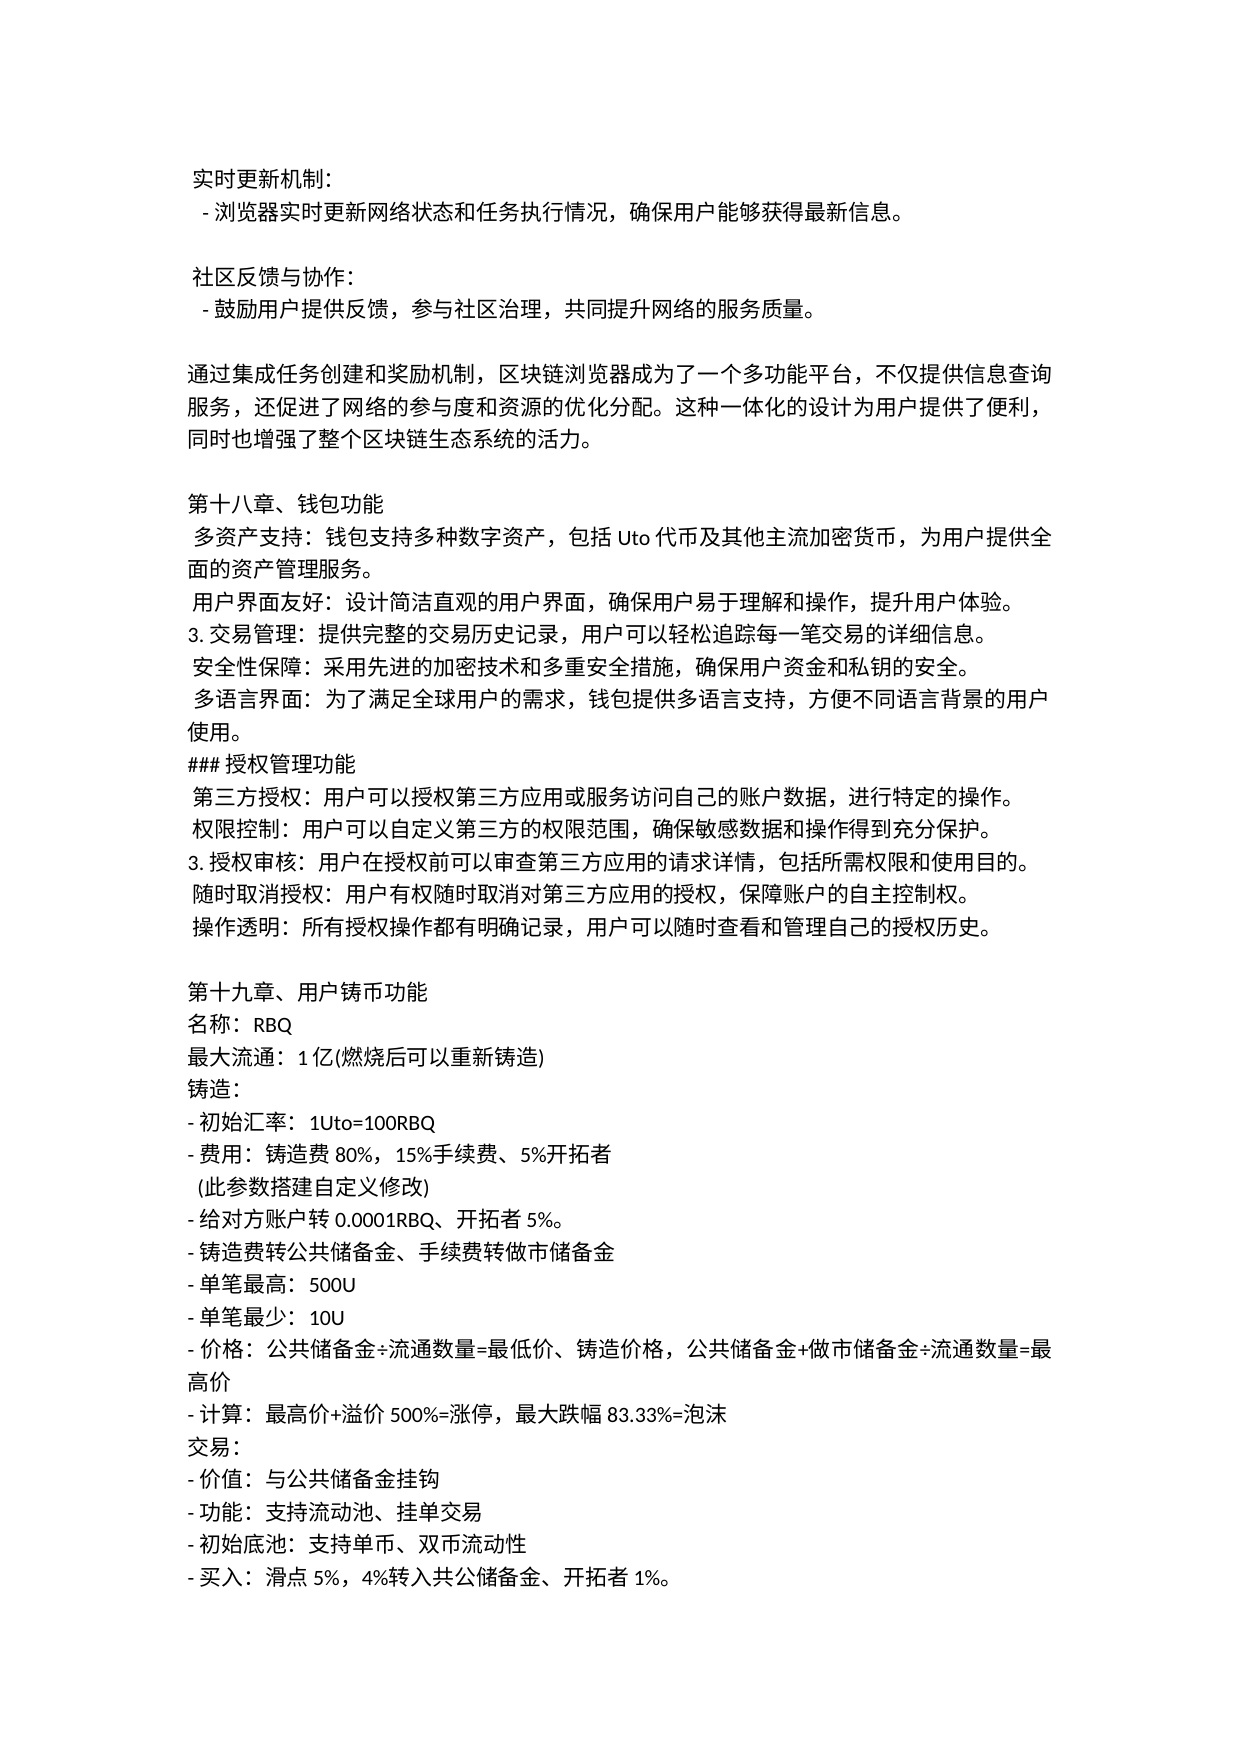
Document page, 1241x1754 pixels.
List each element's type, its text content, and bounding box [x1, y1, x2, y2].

text 权限控制：用户可以自定义第三方的权限范围，确保敏感数据和操作得到充分保护。 [187, 812, 1053, 844]
text - 价格：公共储备金÷流通数量=最低价、铸造价格，公共储备金+做市储备金÷流通数量=最高价 [187, 1332, 1053, 1397]
text 社区反馈与协作： [187, 259, 1053, 292]
text - 价值：与公共储备金挂钩 [187, 1462, 1053, 1494]
text 铸造： [187, 1072, 1053, 1104]
text - 买入：滑点5%，4%转入共公储备金、开拓者1%。 [187, 1559, 1053, 1592]
text 第十八章、钱包功能 [187, 487, 1053, 519]
text 安全性保障：采用先进的加密技术和多重安全措施，确保用户资金和私钥的安全。 [187, 649, 1053, 682]
text - 铸造费转公共储备金、手续费转做市储备金 [187, 1234, 1053, 1267]
text 操作透明：所有授权操作都有明确记录，用户可以随时查看和管理自己的授权历史。 [187, 909, 1053, 942]
text - 给对方账户转0.0001RBQ、开拓者5%。 [187, 1202, 1053, 1234]
text 用户界面友好：设计简洁直观的用户界面，确保用户易于理解和操作，提升用户体验。 [187, 584, 1053, 617]
text 通过集成任务创建和奖励机制，区块链浏览器成为了一个多功能平台，不仅提供信息查询服务，还促进了网络的参与度和资源的优化分配。这种一体化的设计为用户提供了便利，同时也增强了整个区块链生态系统的活力。 [187, 357, 1053, 454]
text - 计算：最高价+溢价500%=涨停，最大跌幅83.33%=泡沫 [187, 1397, 1053, 1429]
text ### 授权管理功能 [187, 747, 1053, 779]
text - 功能：支持流动池、挂单交易 [187, 1494, 1053, 1527]
text 3. 交易管理：提供完整的交易历史记录，用户可以轻松追踪每一笔交易的详细信息。 [187, 617, 1053, 649]
text 第三方授权：用户可以授权第三方应用或服务访问自己的账户数据，进行特定的操作。 [187, 779, 1053, 812]
text - 初始底池：支持单币、双币流动性 [187, 1527, 1053, 1559]
text - 初始汇率：1Uto=100RBQ [187, 1104, 1053, 1137]
text - 浏览器实时更新网络状态和任务执行情况，确保用户能够获得最新信息。 [187, 194, 1053, 227]
text 3. 授权审核：用户在授权前可以审查第三方应用的请求详情，包括所需权限和使用目的。 [187, 844, 1053, 877]
text 第十九章、用户铸币功能 [187, 974, 1053, 1007]
text 交易： [187, 1429, 1053, 1462]
text 随时取消授权：用户有权随时取消对第三方应用的授权，保障账户的自主控制权。 [187, 877, 1053, 909]
text - 单笔最高：500U [187, 1267, 1053, 1299]
text - 费用：铸造费80%，15%手续费、5%开拓者 [187, 1137, 1053, 1169]
text 实时更新机制： [187, 162, 1053, 194]
text - 单笔最少：10U [187, 1299, 1053, 1332]
text - 鼓励用户提供反馈，参与社区治理，共同提升网络的服务质量。 [187, 292, 1053, 324]
text (此参数搭建自定义修改) [187, 1169, 1053, 1202]
text 多资产支持：钱包支持多种数字资产，包括Uto代币及其他主流加密货币，为用户提供全面的资产管理服务。 [187, 519, 1053, 584]
text 名称：RBQ [187, 1007, 1053, 1039]
text 最大流通：1亿(燃烧后可以重新铸造) [187, 1039, 1053, 1072]
text 多语言界面：为了满足全球用户的需求，钱包提供多语言支持，方便不同语言背景的用户使用。 [187, 682, 1053, 747]
